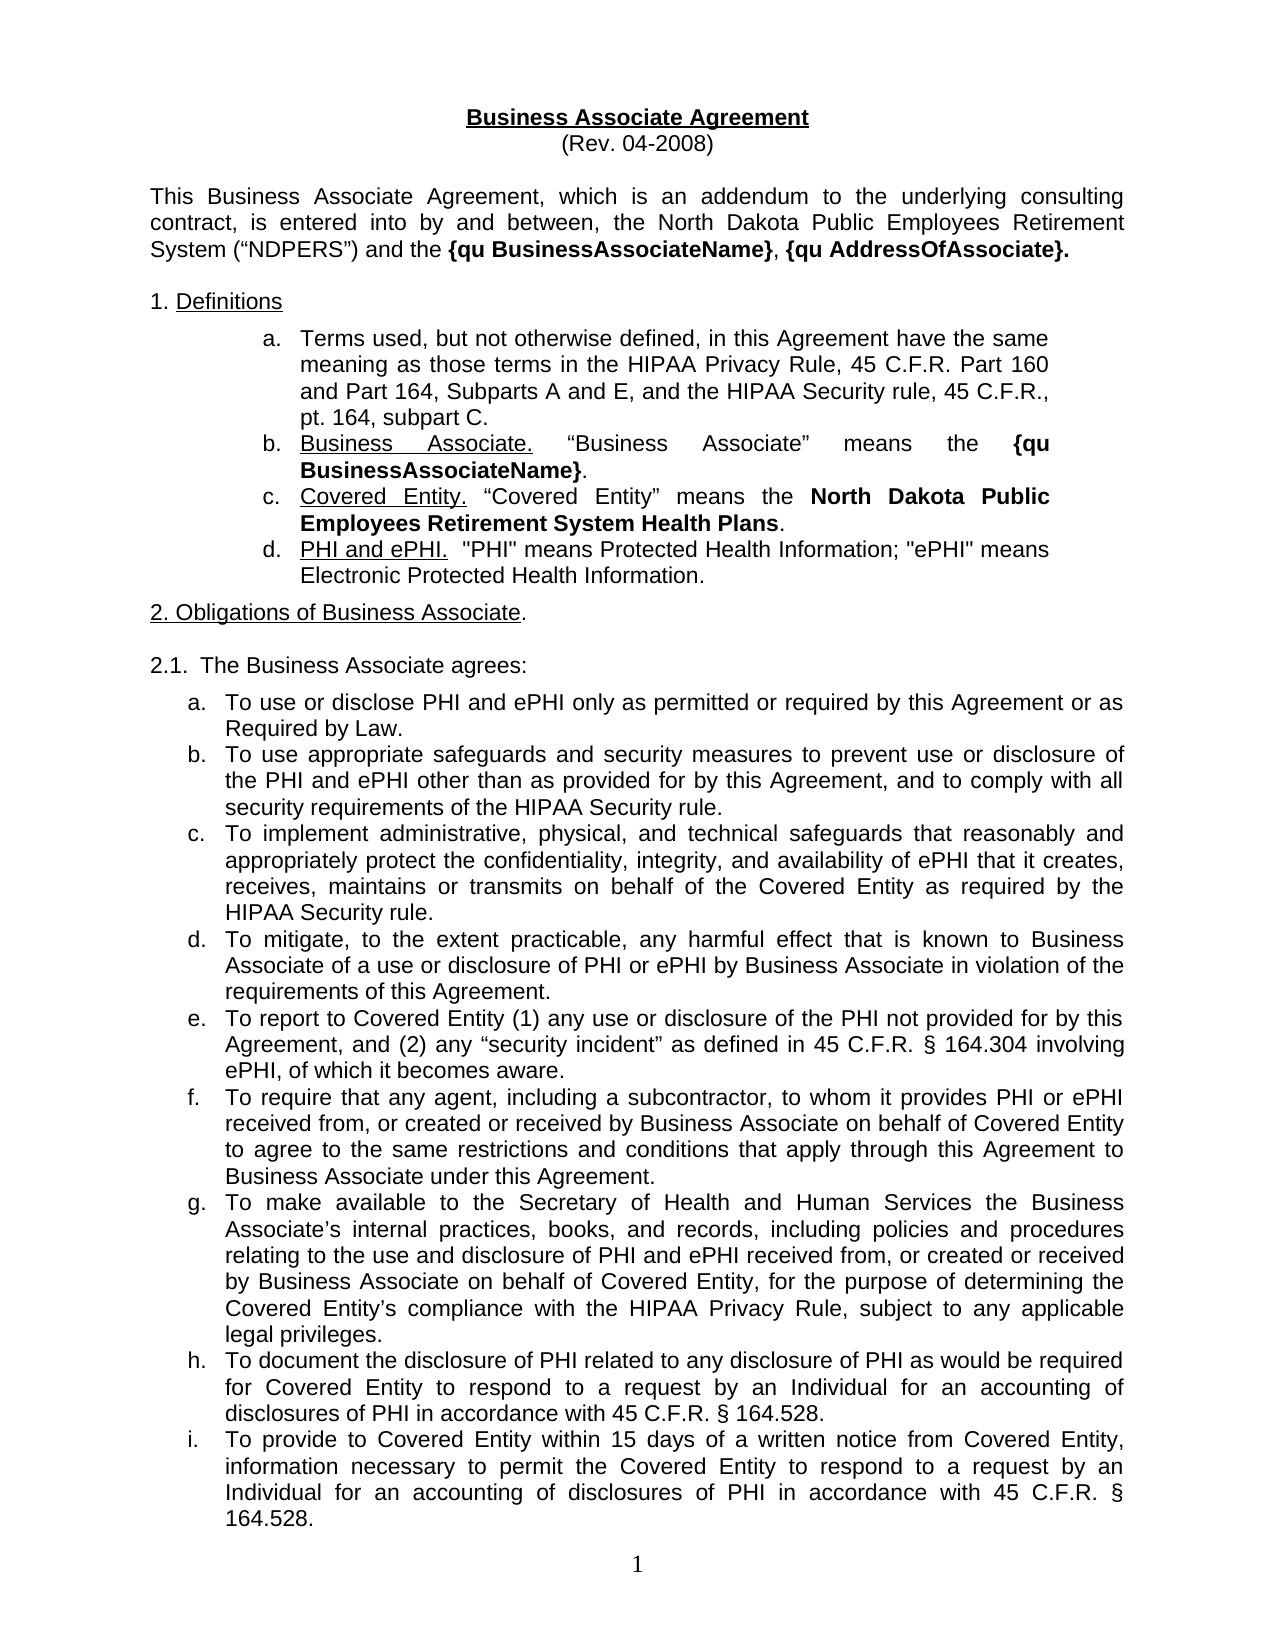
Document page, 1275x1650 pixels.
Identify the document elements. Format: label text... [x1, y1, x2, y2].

list Covered Entity. “Covered Entity” means the North Dakota Public Employees Retirement System Health Plans. [262, 483, 1050, 536]
list PHI and ePHI. "PHI" means Protected Health Information; "ePHI" means Electronic Protected Health Information. [262, 536, 1050, 588]
list To mitigate, to the extent practicable, any harmful effect that is known to Business Associate of a use or disclosure of PHI or ePHI by Business Associate in violation of the requirements of this Agreement. [187, 926, 1125, 1005]
list Terms used, but not otherwise defined, in this Agreement have the same meaning as those terms in the HIPAA Privacy Rule, 45 C.F.R. Part 160 and Part 164, Subparts A and E, and the HIPAA Security rule, 45 C.F.R., pt. 164, subpart C. [262, 325, 1050, 430]
list The Business Associate agrees: [150, 652, 1125, 678]
text This Business Associate Agreement, which is an addendum to the underlying consulting contract, is entered into by and between, the North Dakota Public Employees Retirement System (“NDPERS”) and the {qu BusinessAssociateName}, {qu AddressOfAssociate}. [150, 183, 1125, 262]
list To use appropriate safeguards and security measures to prevent use or disclosure of the PHI and ePHI other than as provided for by this Agreement, and to comply with all security requirements of the HIPAA Security rule. [187, 741, 1125, 820]
text 2. Obligations of Business Associate. [150, 599, 1125, 625]
list To provide to Covered Entity within 15 days of a written notice from Covered Entity, information necessary to permit the Covered Entity to respond to a request by an Individual for an accounting of disclosures of PHI in accordance with 45 C.F.R. § 164.528. [187, 1426, 1125, 1532]
list To make available to the Secretary of Health and Human Services the Business Associate’s internal practices, books, and records, including policies and procedures relating to the use and disclosure of PHI and ePHI received from, or created or received by Business Associate on behalf of Covered Entity, for the purpose of determining the Covered Entity’s compliance with the HIPAA Privacy Rule, subject to any applicable legal privileges. [187, 1189, 1125, 1347]
list Business Associate. “Business Associate” means the {qu BusinessAssociateName}. [262, 430, 1050, 483]
text (Rev. 04-2008) [150, 130, 1125, 156]
text Business Associate Agreement [150, 104, 1125, 130]
list To document the disclosure of PHI related to any disclosure of PHI as would be required for Covered Entity to respond to a request by an Individual for an accounting of disclosures of PHI in accordance with 45 C.F.R. § 164.528. [187, 1347, 1125, 1426]
list To use or disclose PHI and ePHI only as permitted or required by this Agreement or as Required by Law. [187, 688, 1125, 741]
text 1. Definitions [150, 288, 1125, 314]
list To implement administrative, physical, and technical safeguards that reasonably and appropriately protect the confidentiality, integrity, and availability of ePHI that it creates, receives, maintains or transmits on behalf of the Covered Entity as required by the HIPAA Security rule. [187, 820, 1125, 926]
list To require that any agent, including a subcontractor, to whom it provides PHI or ePHI received from, or created or received by Business Associate on behalf of Covered Entity to agree to the same restrictions and conditions that apply through this Agreement to Business Associate under this Agreement. [187, 1084, 1125, 1189]
list To report to Covered Entity (1) any use or disclosure of the PHI not provided for by this Agreement, and (2) any “security incident” as defined in 45 C.F.R. § 164.304 involving ePHI, of which it becomes aware. [187, 1005, 1125, 1084]
